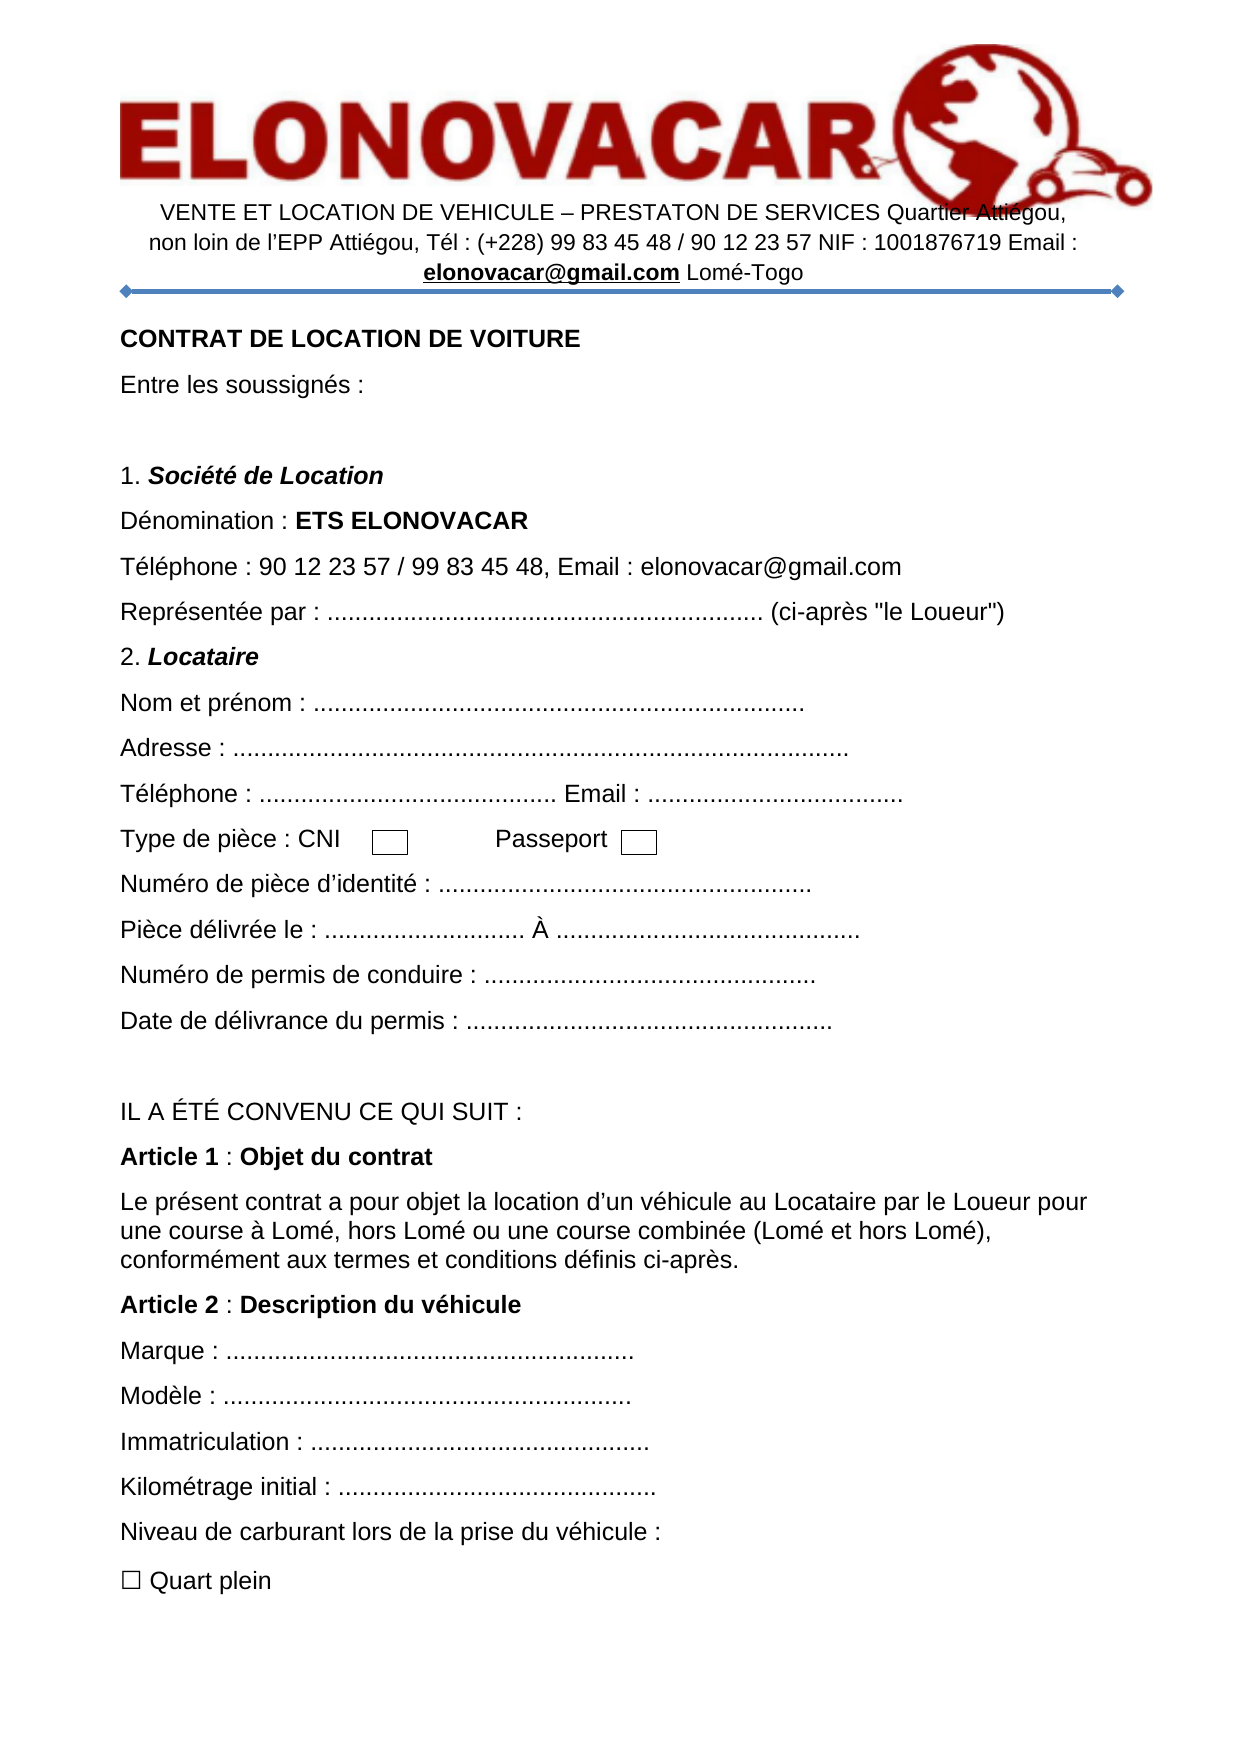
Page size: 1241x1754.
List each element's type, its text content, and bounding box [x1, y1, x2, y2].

text Entre les soussignés : [120, 370, 1120, 398]
text Dénomination : ETS ELONOVACAR [120, 506, 1120, 535]
text Marque : ........................................................... [120, 1336, 1120, 1364]
text IL A ÉTÉ CONVENU CE QUI SUIT : [120, 1096, 1120, 1125]
text 1. Société de Location [120, 461, 1120, 489]
text Représentée par : ............................................................... (ci-après "le Loueur") [120, 597, 1120, 626]
text CONTRAT DE LOCATION DE VOITURE [120, 324, 1120, 353]
text Nom et prénom : ....................................................................... [120, 688, 1120, 716]
text Niveau de carburant lors de la prise du véhicule : [120, 1517, 1120, 1546]
text Téléphone : 90 12 23 57 / 99 83 45 48, Email : elonovacar@gmail.com [120, 551, 1120, 580]
text Numéro de permis de conduire : ................................................ [120, 960, 1120, 989]
text Numéro de pièce d’identité : ...................................................... [120, 869, 1120, 898]
text Article 1 : Objet du contrat [120, 1142, 1120, 1171]
text Modèle : ........................................................... [120, 1381, 1120, 1410]
text Adresse : ......................................................................................... [120, 733, 1120, 762]
text Type de pièce : CNI Passeport [120, 824, 1120, 853]
text Immatriculation : ................................................. [120, 1426, 1120, 1455]
text Article 2 : Description du véhicule [120, 1290, 1120, 1319]
text Téléphone : ........................................... Email : ..................................... [120, 778, 1120, 807]
text Kilométrage initial : .............................................. [120, 1472, 1120, 1501]
text ☐ Quart plein [120, 1563, 1120, 1597]
text Pièce délivrée le : ............................. À ............................................ [120, 915, 1120, 943]
text Date de délivrance du permis : ..................................................... [120, 1006, 1120, 1034]
text Le présent contrat a pour objet la location d’un véhicule au Locataire par le Loueur pour une course à Lomé, hors Lomé ou une course combinée (Lomé et hors Lomé), conformément aux termes et conditions définis ci-après. [120, 1187, 1120, 1273]
text 2. Locataire [120, 642, 1120, 671]
